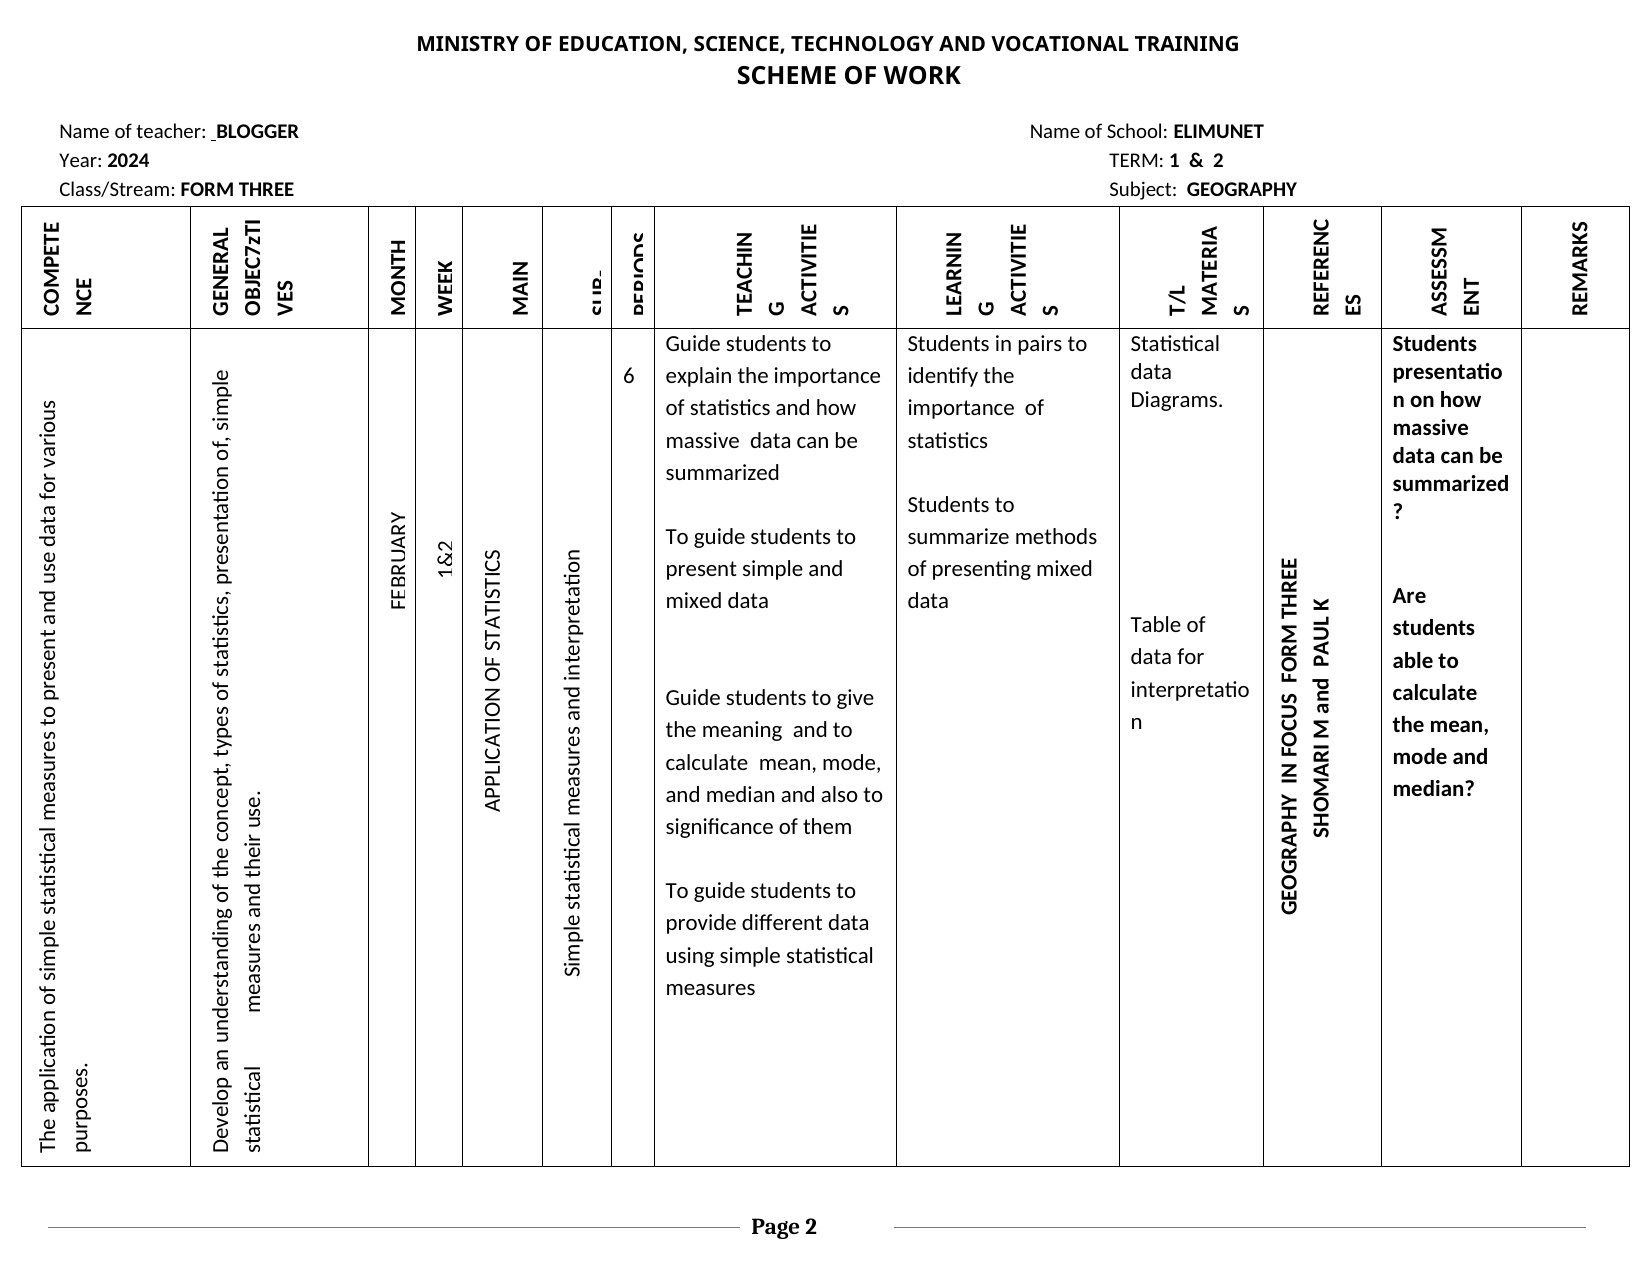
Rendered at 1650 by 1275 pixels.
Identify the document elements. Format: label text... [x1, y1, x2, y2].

table_cell Guide students to explain the importance of statistics and how massive data can be summarized To guide students to present simple and mixed data Guide students to give the meaning and to calculate mean, mode, and median and also to significance of them To guide students to provide different data using simple statistical measures [655, 329, 896, 1166]
table_cell MAIN TOPIC [463, 207, 542, 328]
table_cell [1522, 329, 1629, 1166]
table_cell WEEK [416, 207, 462, 328]
table_cell Develop an understanding of the concept, types of statistics, presentation of, simple statistical measures and their use. [191, 329, 368, 1166]
table_cell GENERAL OBJEC7zTIVES [191, 207, 368, 328]
table_cell The application of simple statistical measures to present and use data for various purposes. [22, 329, 190, 1166]
table_cell T/L MATERIAS [1120, 207, 1263, 328]
table_cell COMPETENCE [22, 207, 190, 328]
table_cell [1264, 329, 1381, 1166]
table_cell LEARNING ACTIVITIES [897, 207, 1119, 328]
table_cell PERIODS [612, 207, 654, 328]
table_cell TEACHING ACTIVITIES [655, 207, 896, 328]
table_cell Statistical data Diagrams. Table of data for interpretation [1120, 329, 1263, 1166]
table_cell ASSESSMENT [1382, 207, 1521, 328]
table_cell 1&2 [416, 329, 462, 1166]
table_cell Students in pairs to identify the importance of statistics Students to summarize methods of presenting mixed data [897, 329, 1119, 1166]
table_cell REFERENCES [1264, 207, 1381, 328]
table_cell REMARKS [1522, 207, 1629, 328]
table_cell FEBRUARY [369, 329, 415, 1166]
table_cell APPLICATION OF STATISTICS [463, 329, 542, 1166]
table_cell Simple statistical measures and interpretation [543, 329, 611, 1166]
table_cell Students presentation on how massive data can be summarized? Are students able to calculate the mean, mode and median? [1382, 329, 1521, 1166]
table_cell MONTH [369, 207, 415, 328]
table_cell 6 [612, 329, 654, 1166]
table_cell SUB-TOPIC [543, 207, 611, 328]
